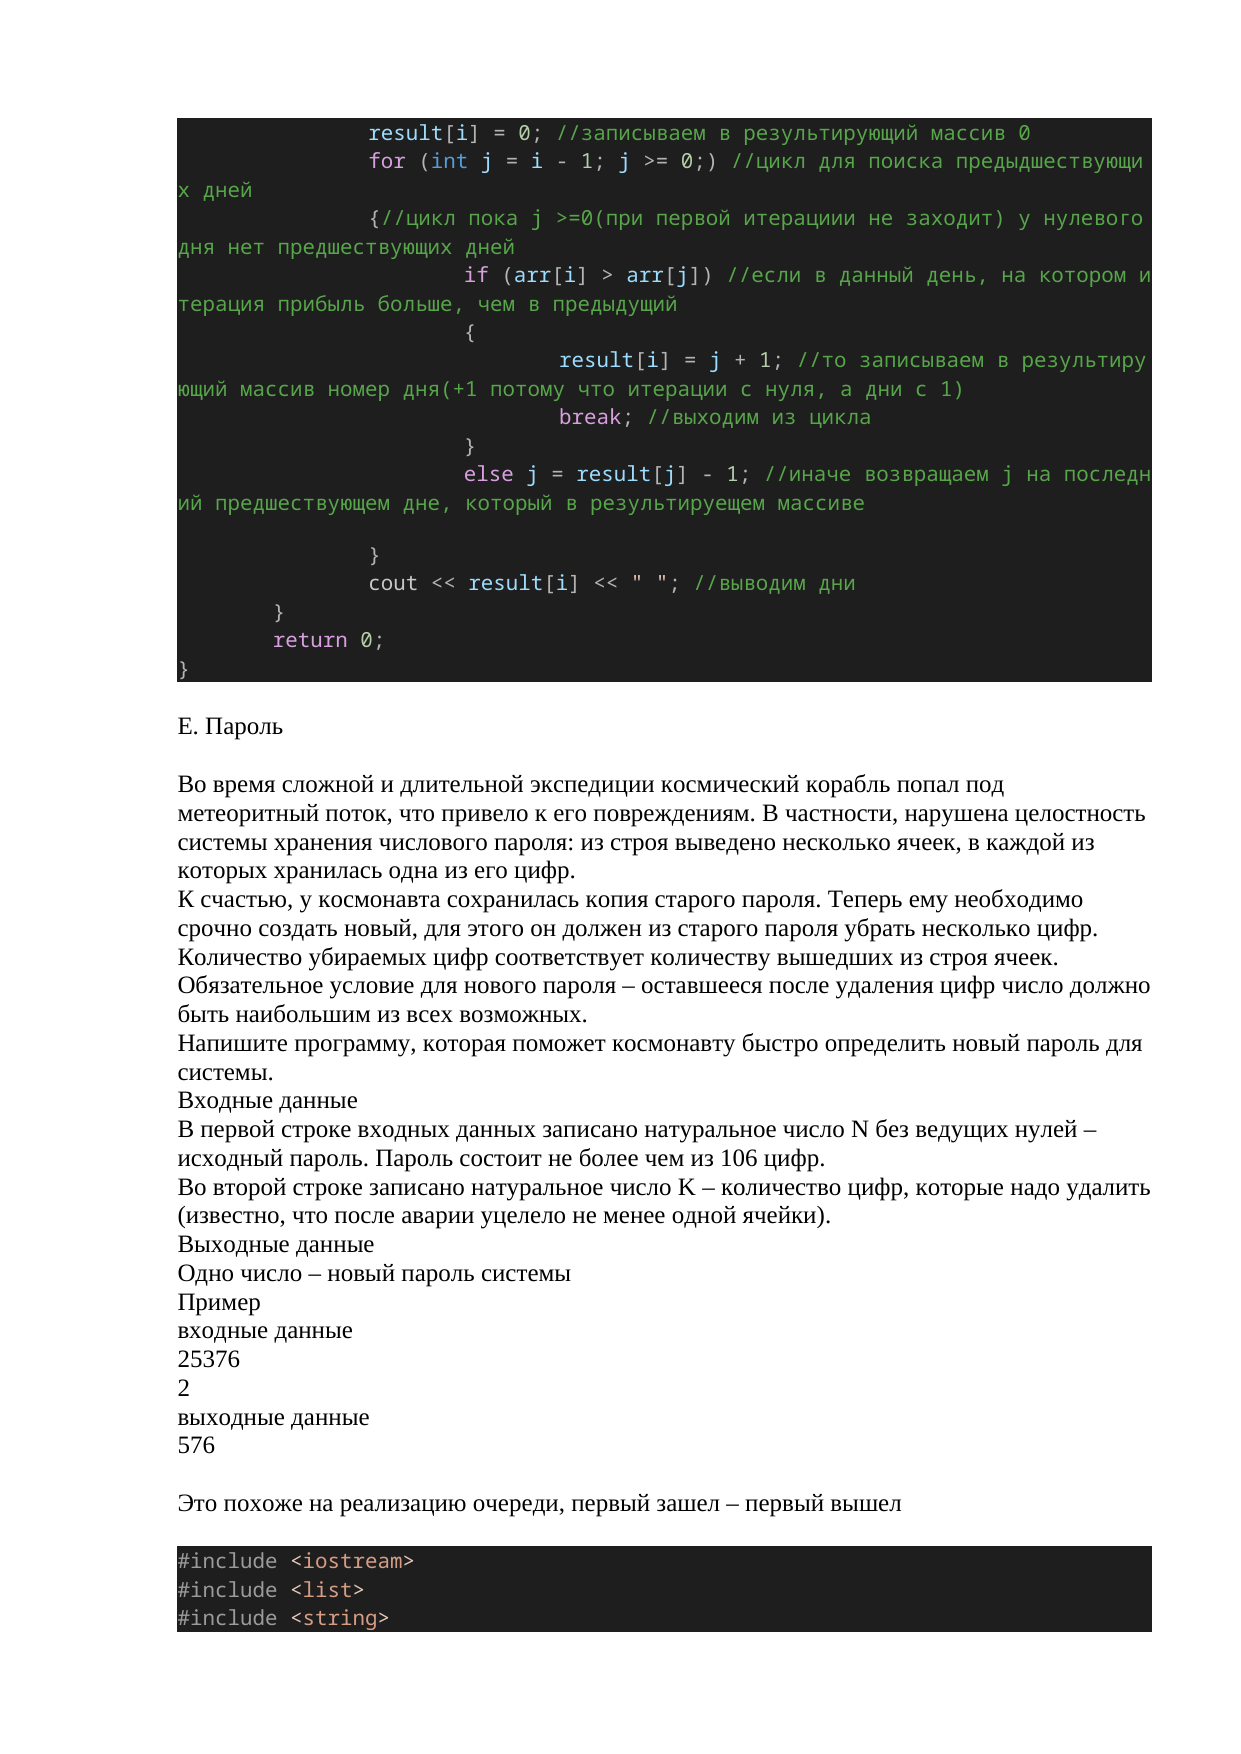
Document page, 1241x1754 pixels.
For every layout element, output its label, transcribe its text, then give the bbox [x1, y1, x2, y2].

text } [177, 597, 1152, 625]
text break; //выходим из цикла [177, 402, 1152, 431]
text cout << result[i] << " "; //выводим дни [177, 568, 1152, 597]
text #include <iostream> [177, 1546, 1152, 1575]
text else j = result[j] - 1; //иначе возвращаем j на последний предшествующем дне, который в результируещем массиве [177, 459, 1152, 516]
text } [177, 431, 1152, 459]
text if (arr[i] > arr[j]) //если в данный день, на котором итерация прибыль больше, чем в предыдущий [177, 260, 1152, 317]
text result[i] = 0; //записываем в результирующий массив 0 [177, 118, 1152, 147]
text } [177, 654, 1152, 682]
text #include <list> [177, 1575, 1152, 1603]
text result[i] = j + 1; //то записываем в результирующий массив номер дня(+1 потому что итерации с нуля, а дни с 1) [177, 346, 1152, 402]
text { [177, 317, 1152, 346]
text Во время сложной и длительной экспедиции космический корабль попал под метеоритный поток, что привело к его повреждениям. В частности, нарушена целостность системы хранения числового пароля: из строя выведено несколько ячеек, в каждой из которых хранилась одна из его цифр. К счастью, у космонавта сохранилась копия старого пароля. Теперь ему необходимо срочно создать новый, для этого он должен из старого пароля убрать несколько цифр. Количество убираемых цифр соответствует количеству вышедших из строя ячеек. Обязательное условие для нового пароля – оставшееся после удаления цифр число должно быть наибольшим из всех возможных. Напишите программу, которая поможет космонавту быстро определить новый пароль для системы. Входные данные В первой строке входных данных записано натуральное число N без ведущих нулей – исходный пароль. Пароль состоит не более чем из 106 цифр. Во второй строке записано натуральное число K – количество цифр, которые надо удалить (известно, что после аварии уцелело не менее одной ячейки). Выходные данные Одно число – новый пароль системы Пример входные данные 25376 2 выходные данные 576 [177, 769, 1152, 1459]
text } [177, 540, 1152, 568]
text #include <string> [177, 1603, 1152, 1632]
text Е. Пароль [177, 711, 1152, 740]
text Это похоже на реализацию очереди, первый зашел – первый вышел [177, 1488, 1152, 1517]
text {//цикл пока j >=0(при первой итерациии не заходит) у нулевого дня нет предшествующих дней [177, 203, 1152, 260]
text return 0; [177, 625, 1152, 654]
text for (int j = i - 1; j >= 0;) //цикл для поиска предыдшествующих дней [177, 147, 1152, 203]
